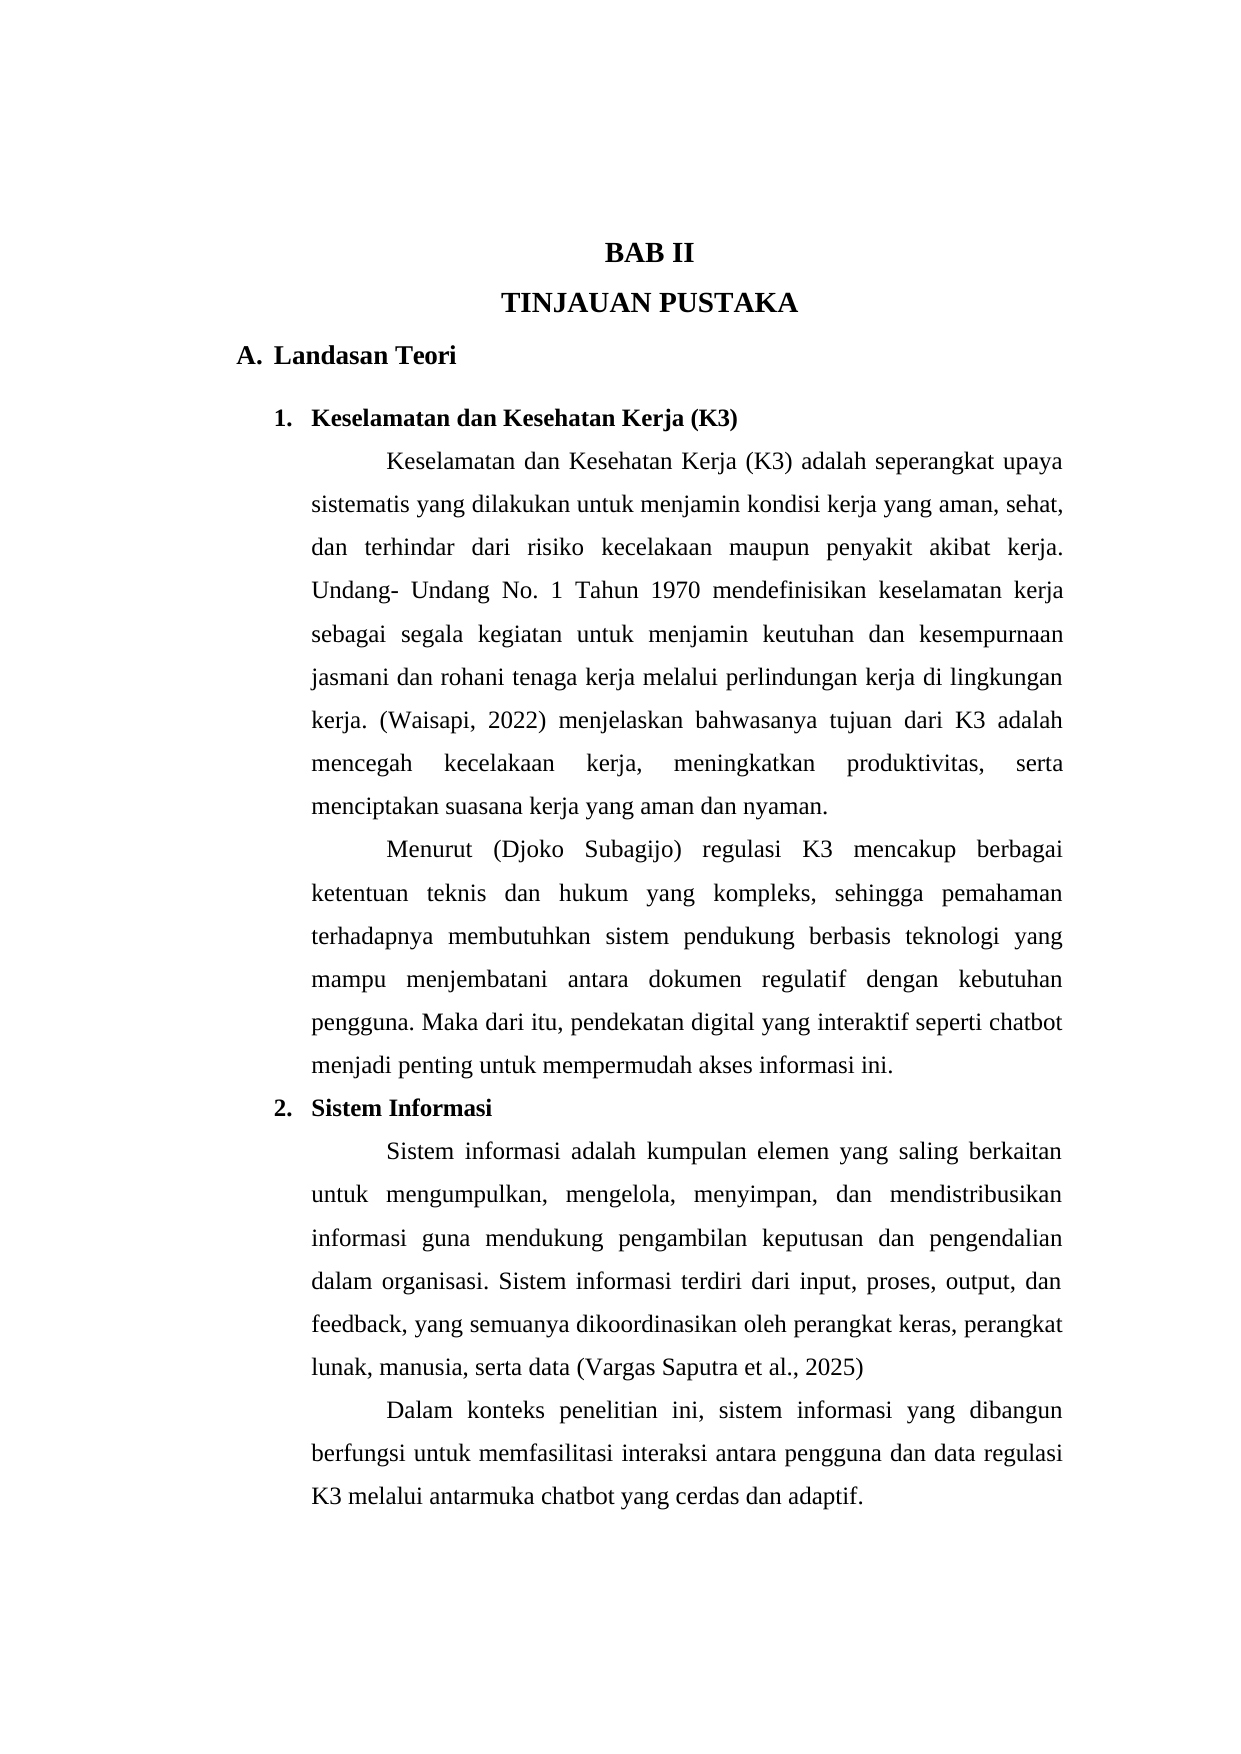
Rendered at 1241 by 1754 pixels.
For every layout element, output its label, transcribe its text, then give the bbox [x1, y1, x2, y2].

subtitle BAB II TINJAUAN PUSTAKA [501, 235, 798, 319]
text Menurut (Djoko Subagijo) regulasi K3 mencakup berbagai ketentuan teknis dan hukum yang kompleks, sehingga pemahaman terhadapnya membutuhkan sistem pendukung berbasis teknologi yang mampu menjembatani antara dokumen regulatif dengan kebutuhan pengguna. Maka dari itu, pendekatan digital yang interaktif seperti chatbot menjadi penting untuk mempermudah akses informasi ini. [311, 834, 1063, 1079]
text Keselamatan dan Kesehatan Kerja (K3) adalah seperangkat upaya sistematis yang dilakukan untuk menjamin kondisi kerja yang aman, sehat, dan terhindar dari risiko kecelakaan maupun penyakit akibat kerja. Undang- Undang No. 1 Tahun 1970 mendefinisikan keselamatan kerja sebagai segala kegiatan untuk menjamin keutuhan dan kesempurnaan jasmani dan rohani tenaga kerja melalui perlindungan kerja di lingkungan kerja. (Waisapi, 2022) menjelaskan bahwasanya tujuan dari K3 adalah mencegah kecelakaan kerja, meningkatkan produktivitas, serta menciptakan suasana kerja yang aman dan nyaman. [311, 446, 1064, 820]
subtitle Sistem Informasi [274, 1093, 1078, 1122]
text Sistem informasi adalah kumpulan elemen yang saling berkaitan untuk mengumpulkan, mengelola, menyimpan, dan mendistribusikan informasi guna mendukung pengambilan keputusan dan pengendalian dalam organisasi. Sistem informasi terdiri dari input, proses, output, dan feedback, yang semuanya dikoordinasikan oleh perangkat keras, perangkat lunak, manusia, serta data (Vargas Saputra et al., 2025) [311, 1136, 1063, 1381]
text Dalam konteks penelitian ini, sistem informasi yang dibangun berfungsi untuk memfasilitasi interaksi antara pengguna dan data regulasi K3 melalui antarmuka chatbot yang cerdas dan adaptif. [311, 1395, 1063, 1510]
list Landasan Teori [236, 339, 458, 371]
subtitle Keselamatan dan Kesehatan Kerja (K3) [274, 403, 1078, 432]
